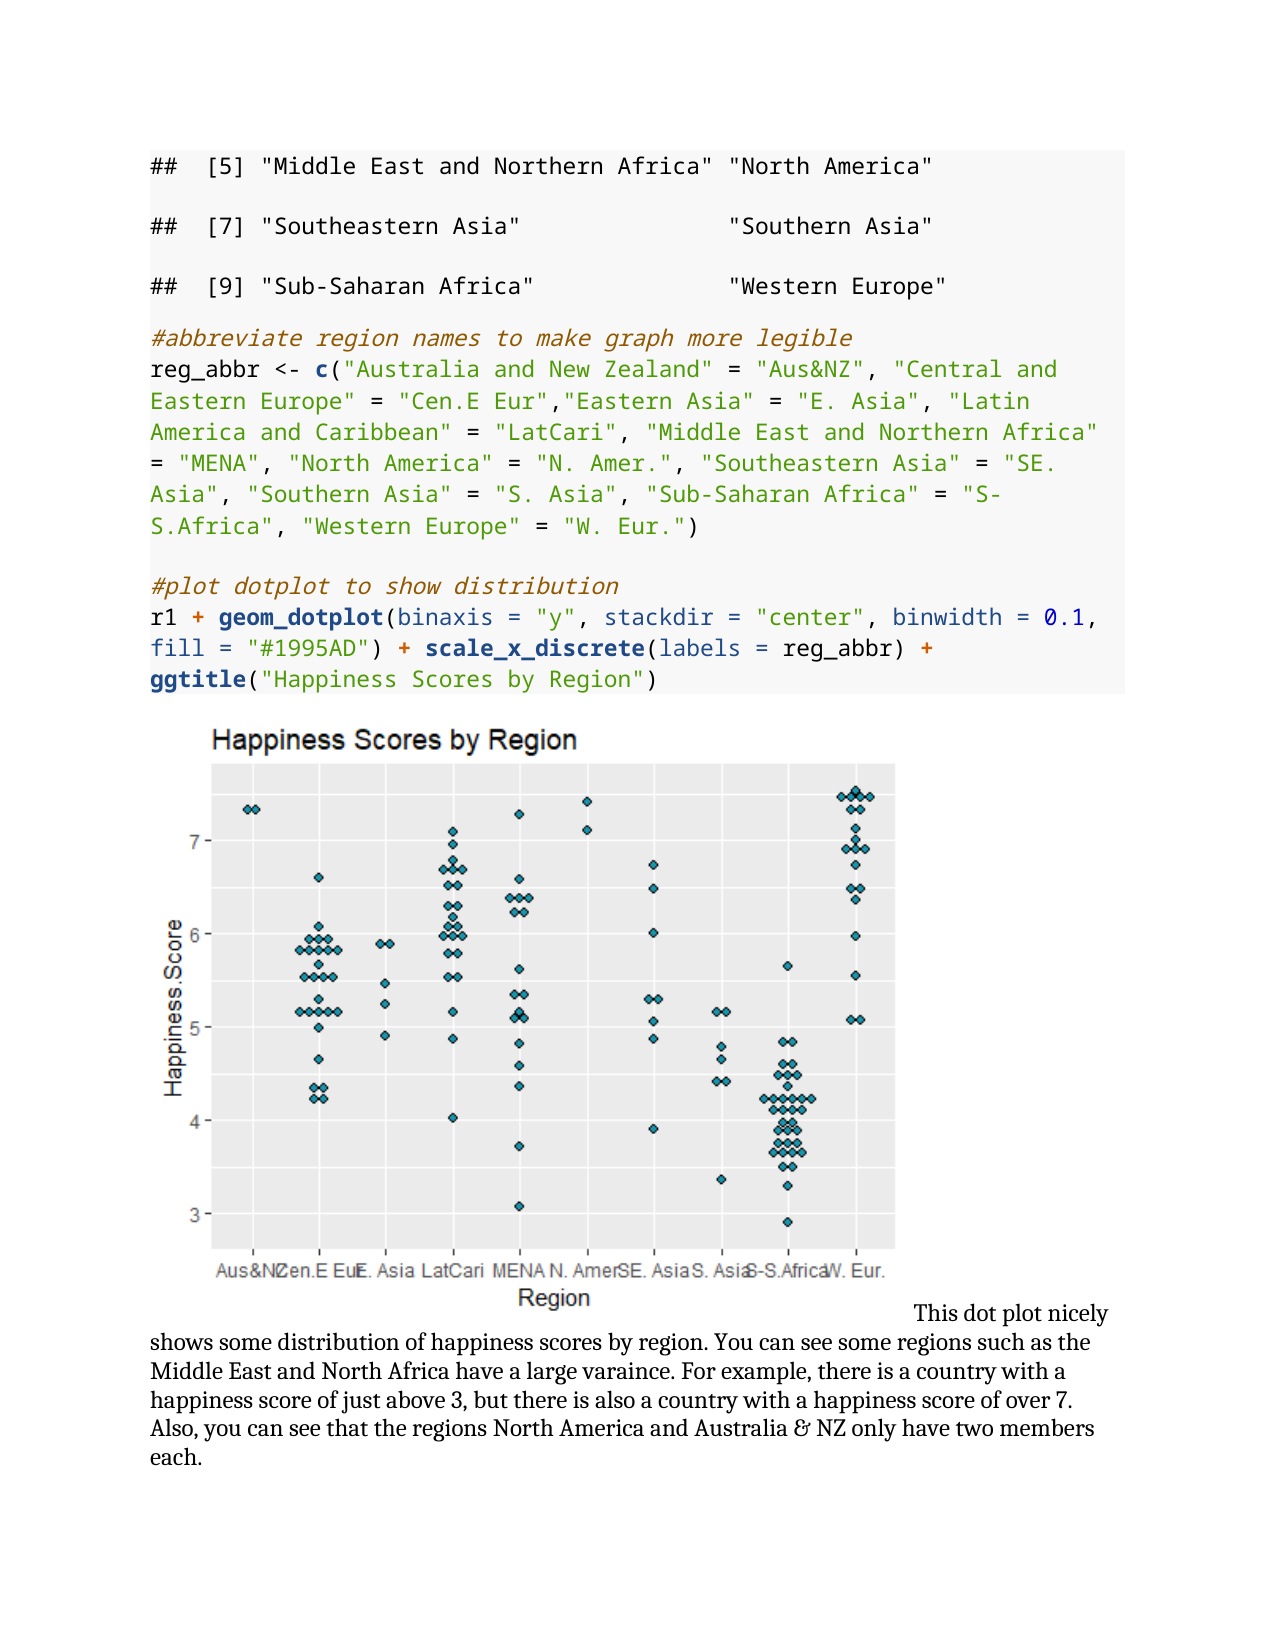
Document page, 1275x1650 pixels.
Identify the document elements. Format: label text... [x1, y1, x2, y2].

picture [150, 715, 908, 1322]
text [150, 150, 1125, 301]
text #abbreviate region names to make graph more legible reg_abbr <- c("Australia and New Zealand" = "Aus&NZ", "Central and Eastern Europe" = "Cen.E Eur","Eastern Asia" = "E. Asia", "Latin America and Caribbean" = "LatCari", "Middle East and Northern Africa" = "MENA", "North America" = "N. Amer.", "Southeastern Asia" = "SE. Asia", "Southern Asia" = "S. Asia", "Sub-Saharan Africa" = "S-S.Africa", "Western Europe" = "W. Eur.") #plot dotplot to show distribution r1 + geom_dotplot(binaxis = "y", stackdir = "center", binwidth = 0.1, fill = "#1995AD") + scale_x_discrete(labels = reg_abbr) + ggtitle("Happiness Scores by Region") [150, 322, 1125, 694]
